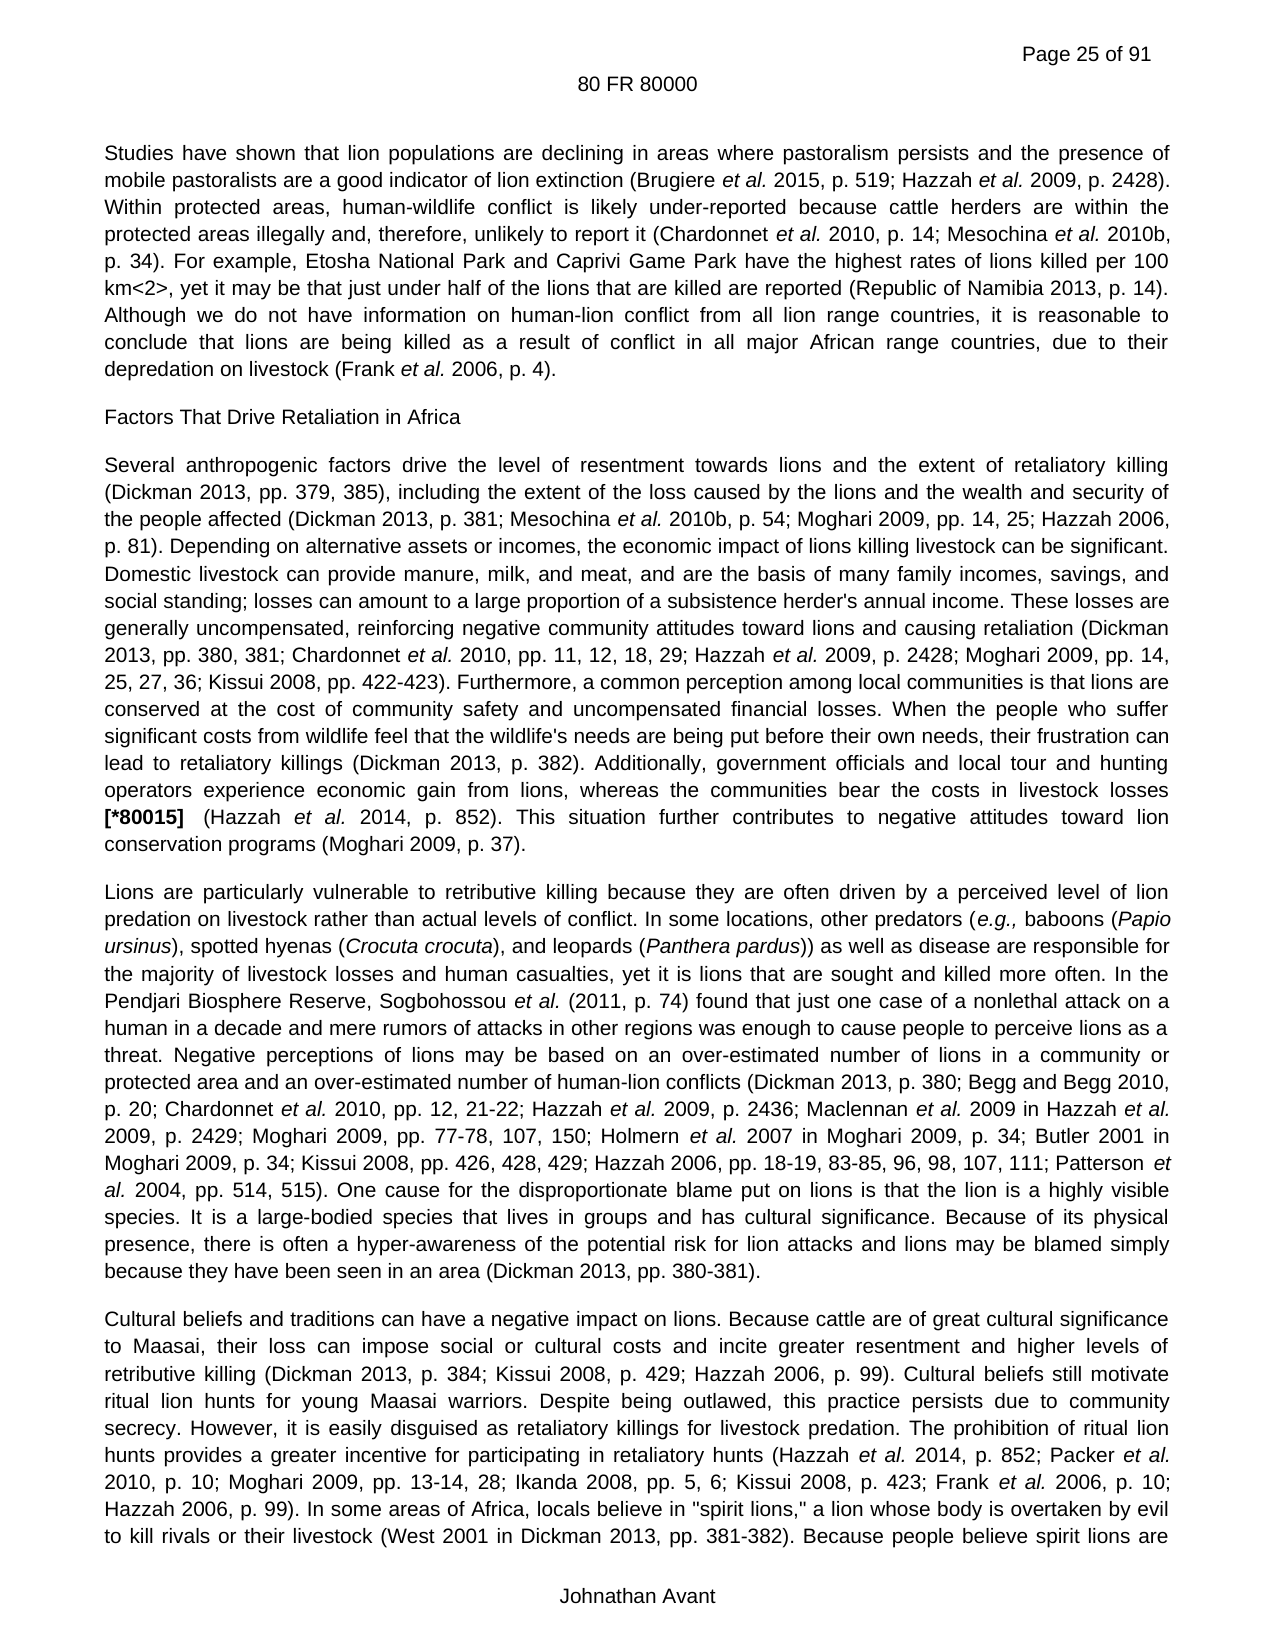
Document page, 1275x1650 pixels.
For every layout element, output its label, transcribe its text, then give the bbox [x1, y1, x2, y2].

text Lions are particularly vulnerable to retributive killing because they are often driven by a perceived level of lion predation on livestock rather than actual levels of conflict. In some locations, other predators (e.g., baboons (Papio ursinus), spotted hyenas (Crocuta crocuta), and leopards (Panthera pardus)) as well as disease are responsible for the majority of livestock losses and human casualties, yet it is lions that are sought and killed more often. In the Pendjari Biosphere Reserve, Sogbohossou et al. (2011, p. 74) found that just one case of a nonlethal attack on a human in a decade and mere rumors of attacks in other regions was enough to cause people to perceive lions as a threat. Negative perceptions of lions may be based on an over-estimated number of lions in a community or protected area and an over-estimated number of human-lion conflicts (Dickman 2013, p. 380; Begg and Begg 2010, p. 20; Chardonnet et al. 2010, pp. 12, 21-22; Hazzah et al. 2009, p. 2436; Maclennan et al. 2009 in Hazzah et al. 2009, p. 2429; Moghari 2009, pp. 77-78, 107, 150; Holmern et al. 2007 in Moghari 2009, p. 34; Butler 2001 in Moghari 2009, p. 34; Kissui 2008, pp. 426, 428, 429; Hazzah 2006, pp. 18-19, 83-85, 96, 98, 107, 111; Patterson et al. 2004, pp. 514, 515). One cause for the disproportionate blame put on lions is that the lion is a highly visible species. It is a large-bodied species that lives in groups and has cultural significance. Because of its physical presence, there is often a hyper-awareness of the potential risk for lion attacks and lions may be blamed simply because they have been seen in an area (Dickman 2013, pp. 380-381). [104, 877, 1171, 1283]
text Several anthropogenic factors drive the level of resentment towards lions and the extent of retaliatory killing (Dickman 2013, pp. 379, 385), including the extent of the loss caused by the lions and the wealth and security of the people affected (Dickman 2013, p. 381; Mesochina et al. 2010b, p. 54; Moghari 2009, pp. 14, 25; Hazzah 2006, p. 81). Depending on alternative assets or incomes, the economic impact of lions killing livestock can be significant. Domestic livestock can provide manure, milk, and meat, and are the basis of many family incomes, savings, and social standing; losses can amount to a large proportion of a subsistence herder's annual income. These losses are generally uncompensated, reinforcing negative community attitudes toward lions and causing retaliation (Dickman 2013, pp. 380, 381; Chardonnet et al. 2010, pp. 11, 12, 18, 29; Hazzah et al. 2009, p. 2428; Moghari 2009, pp. 14, 25, 27, 36; Kissui 2008, pp. 422-423). Furthermore, a common perception among local communities is that lions are conserved at the cost of community safety and uncompensated financial losses. When the people who suffer significant costs from wildlife feel that the wildlife's needs are being put before their own needs, their frustration can lead to retaliatory killings (Dickman 2013, p. 382). Additionally, government officials and local tour and hunting operators experience economic gain from lions, whereas the communities bear the costs in livestock losses [*80015] (Hazzah et al. 2014, p. 852). This situation further contributes to negative attitudes toward lion conservation programs (Moghari 2009, p. 37). [104, 450, 1171, 856]
text Studies have shown that lion populations are declining in areas where pastoralism persists and the presence of mobile pastoralists are a good indicator of lion extinction (Brugiere et al. 2015, p. 519; Hazzah et al. 2009, p. 2428). Within protected areas, human-wildlife conflict is likely under-reported because cattle herders are within the protected areas illegally and, therefore, unlikely to report it (Chardonnet et al. 2010, p. 14; Mesochina et al. 2010b, p. 34). For example, Etosha National Park and Caprivi Game Park have the highest rates of lions killed per 100 km<2>, yet it may be that just under half of the lions that are killed are reported (Republic of Namibia 2013, p. 14). Although we do not have information on human-lion conflict from all lion range countries, it is reasonable to conclude that lions are being killed as a result of conflict in all major African range countries, due to their depredation on livestock (Frank et al. 2006, p. 4). [104, 137, 1171, 381]
text Factors That Drive Retaliation in Africa [104, 402, 1171, 429]
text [104, 1304, 1171, 1548]
